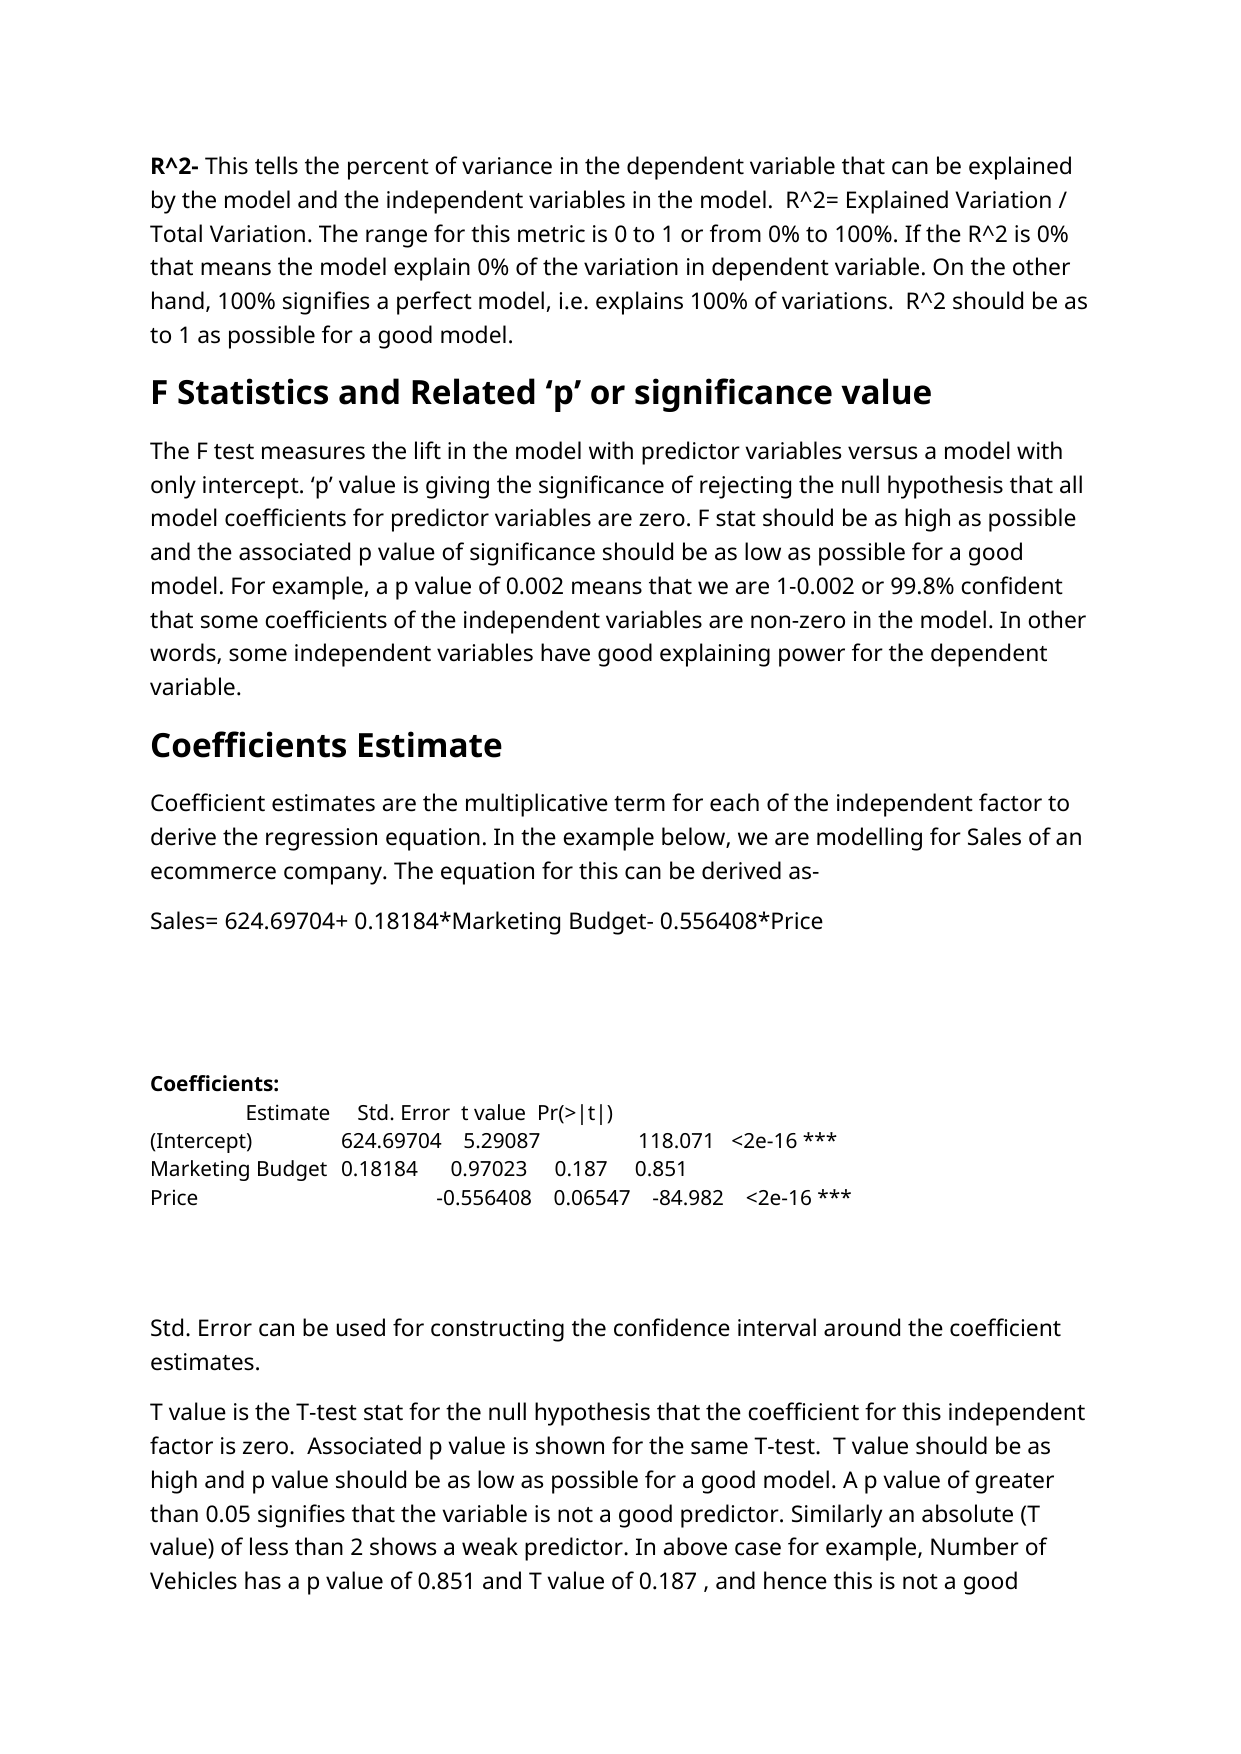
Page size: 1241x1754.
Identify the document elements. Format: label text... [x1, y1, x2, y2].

text The F test measures the lift in the model with predictor variables versus a model with only intercept. ‘p’ value is giving the significance of rejecting the null hypothesis that all model coefficients for predictor variables are zero. F stat should be as high as possible and the associated p value of significance should be as low as possible for a good model. For example, a p value of 0.002 means that we are 1-0.002 or 99.8% confident that some coefficients of the independent variables are non-zero in the model. In other words, some independent variables have good explaining power for the dependent variable. [150, 435, 1090, 702]
text Coefficients Estimate [150, 721, 1090, 767]
text F Statistics and Related ‘p’ or significance value [150, 369, 1090, 414]
text (Intercept) 624.69704 5.29087 118.071 <2e-16 *** [150, 1126, 1090, 1154]
text R^2- This tells the percent of variance in the dependent variable that can be explained by the model and the independent variables in the model. R^2= Explained Variation / Total Variation. The range for this metric is 0 to 1 or from 0% to 100%. If the R^2 is 0% that means the model explain 0% of the variation in dependent variable. On the other hand, 100% signifies a perfect model, i.e. explains 100% of variations. R^2 should be as to 1 as possible for a good model. [150, 150, 1090, 350]
text Sales= 624.69704+ 0.18184*Marketing Budget- 0.556408*Price [150, 905, 1090, 936]
text Estimate Std. Error t value Pr(>|t|) [150, 1098, 1090, 1126]
text Marketing Budget 0.18184 0.97023 0.187 0.851 [150, 1154, 1090, 1183]
text Coefficient estimates are the multiplicative term for each of the independent factor to derive the regression equation. In the example below, we are modelling for Sales of an ecommerce company. The equation for this can be derived as- [150, 787, 1090, 886]
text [150, 1396, 1090, 1596]
text Coefficients: [150, 1069, 1090, 1098]
text Std. Error can be used for constructing the confidence interval around the coefficient estimates. [150, 1312, 1090, 1377]
text Price -0.556408 0.06547 -84.982 <2e-16 *** [150, 1183, 1090, 1211]
